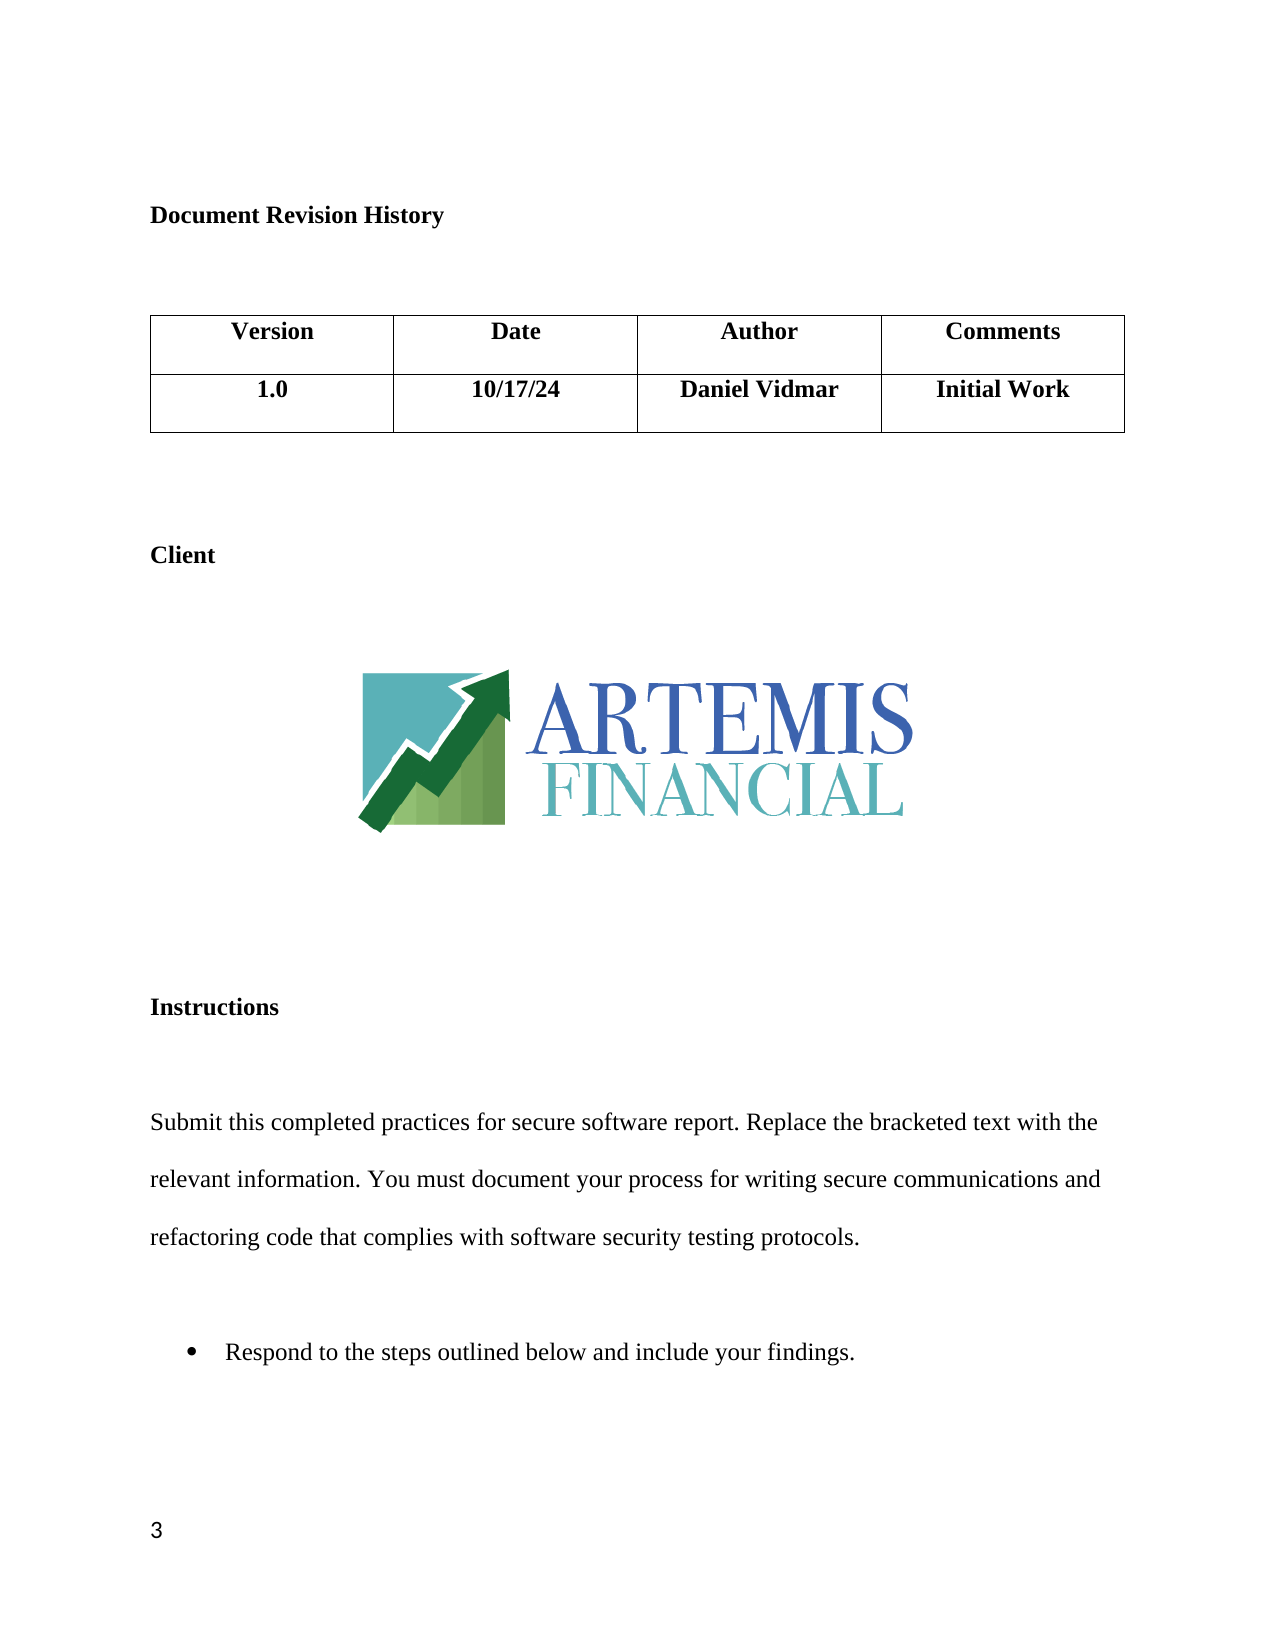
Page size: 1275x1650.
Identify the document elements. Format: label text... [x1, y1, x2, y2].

table_cell 10/17/24 [394, 375, 637, 432]
list Respond to the steps outlined below and include your findings. [187, 1337, 1125, 1366]
table_cell Daniel Vidmar [638, 375, 881, 432]
table_header Author [638, 316, 881, 373]
table_cell Initial Work [882, 375, 1124, 432]
subtitle Client [150, 540, 1125, 569]
text Submit this completed practices for secure software report. Replace the bracketed text with the relevant information. You must document your process for writing secure communications and refactoring code that complies with software security testing protocols. [150, 1107, 1125, 1251]
table_cell 1.0 [151, 375, 393, 432]
table_header Date [394, 316, 637, 373]
picture [346, 655, 929, 854]
subtitle Document Revision History [150, 200, 1125, 229]
table_header Comments [882, 316, 1124, 373]
subtitle Instructions [150, 992, 1125, 1021]
table_header Version [151, 316, 393, 373]
